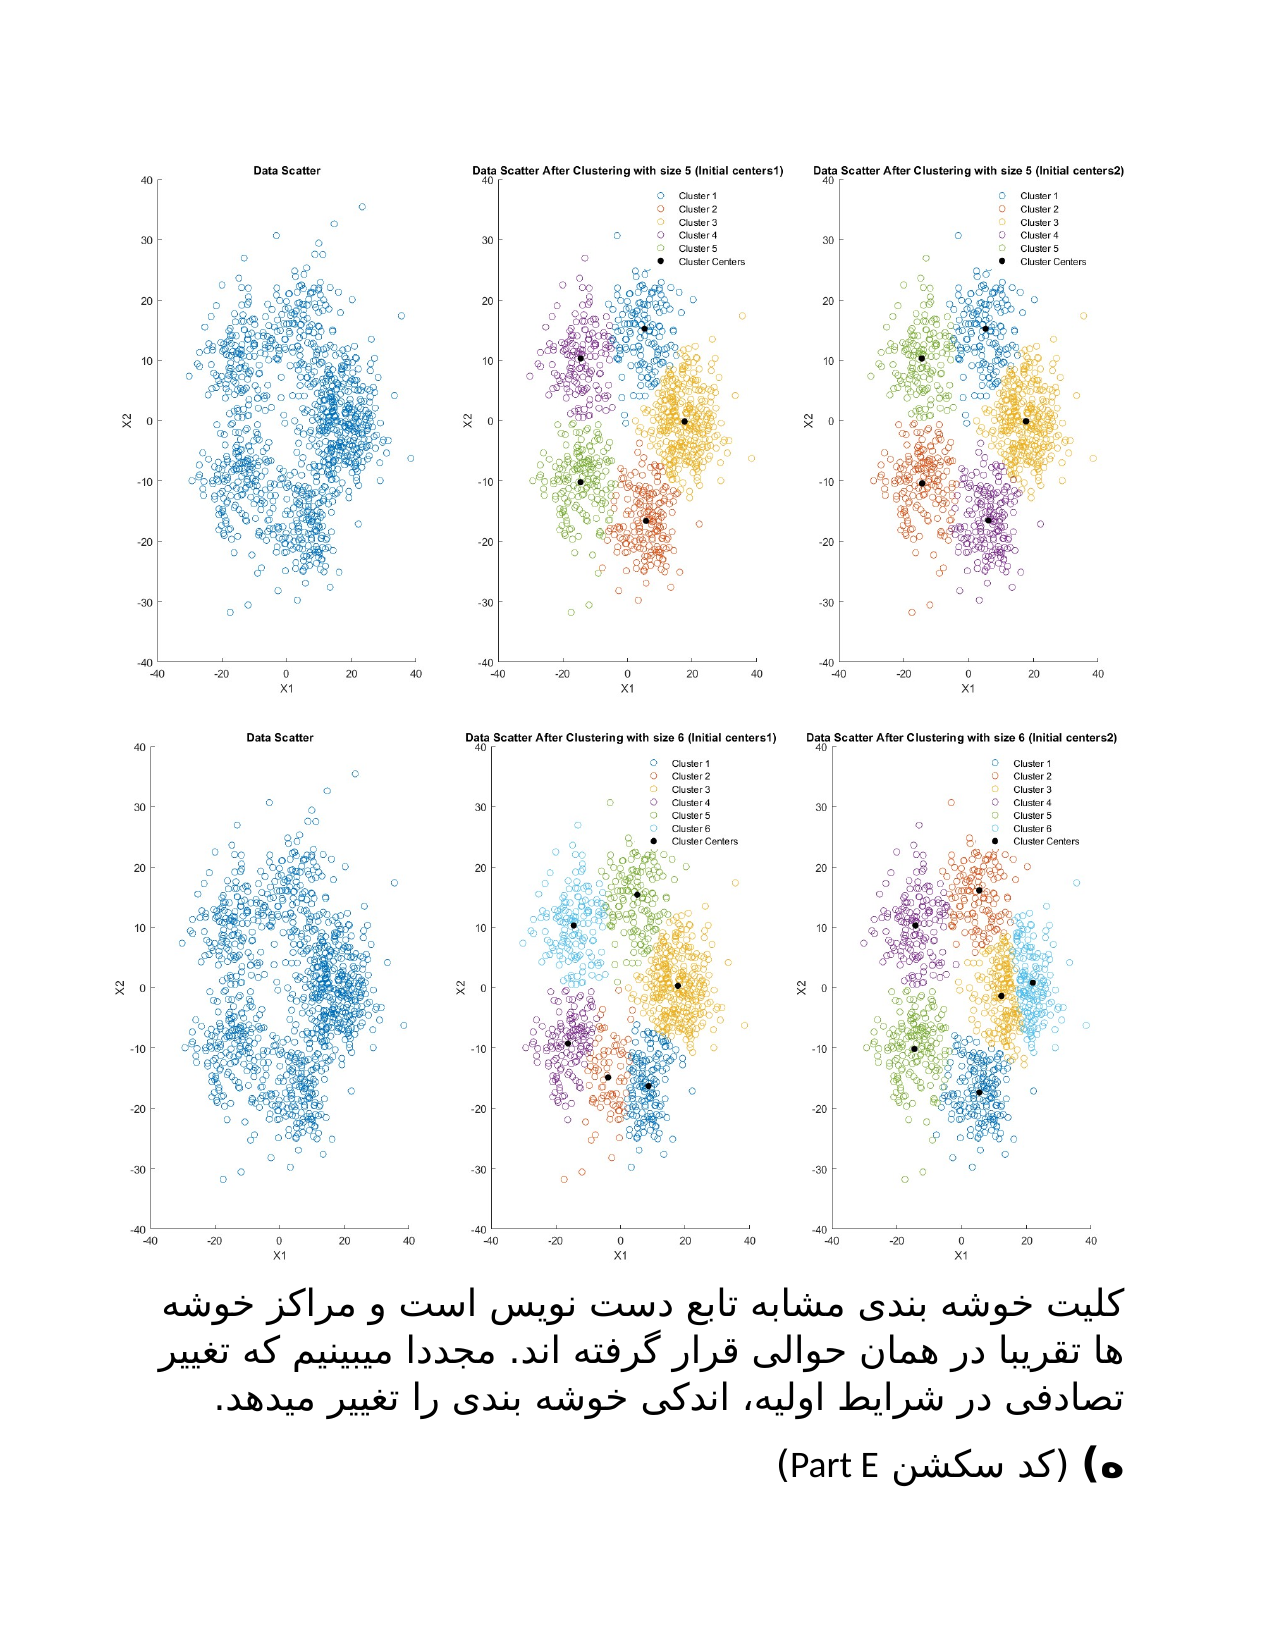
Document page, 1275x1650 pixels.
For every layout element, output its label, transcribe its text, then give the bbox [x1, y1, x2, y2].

picture [106, 720, 1125, 1263]
text ه) (کد سکشن Part E) [150, 1439, 1125, 1488]
text کلیت خوشه بندی مشابه تابع دست نویس است و مراکز خوشه ها تقریبا در همان حوالی قرار گرفته اند. مجددا میبینیم که تغییر تصادفی در شرایط اولیه، اندکی خوشه بندی را تغییر میدهد. [150, 1281, 1125, 1419]
picture [116, 150, 1125, 702]
